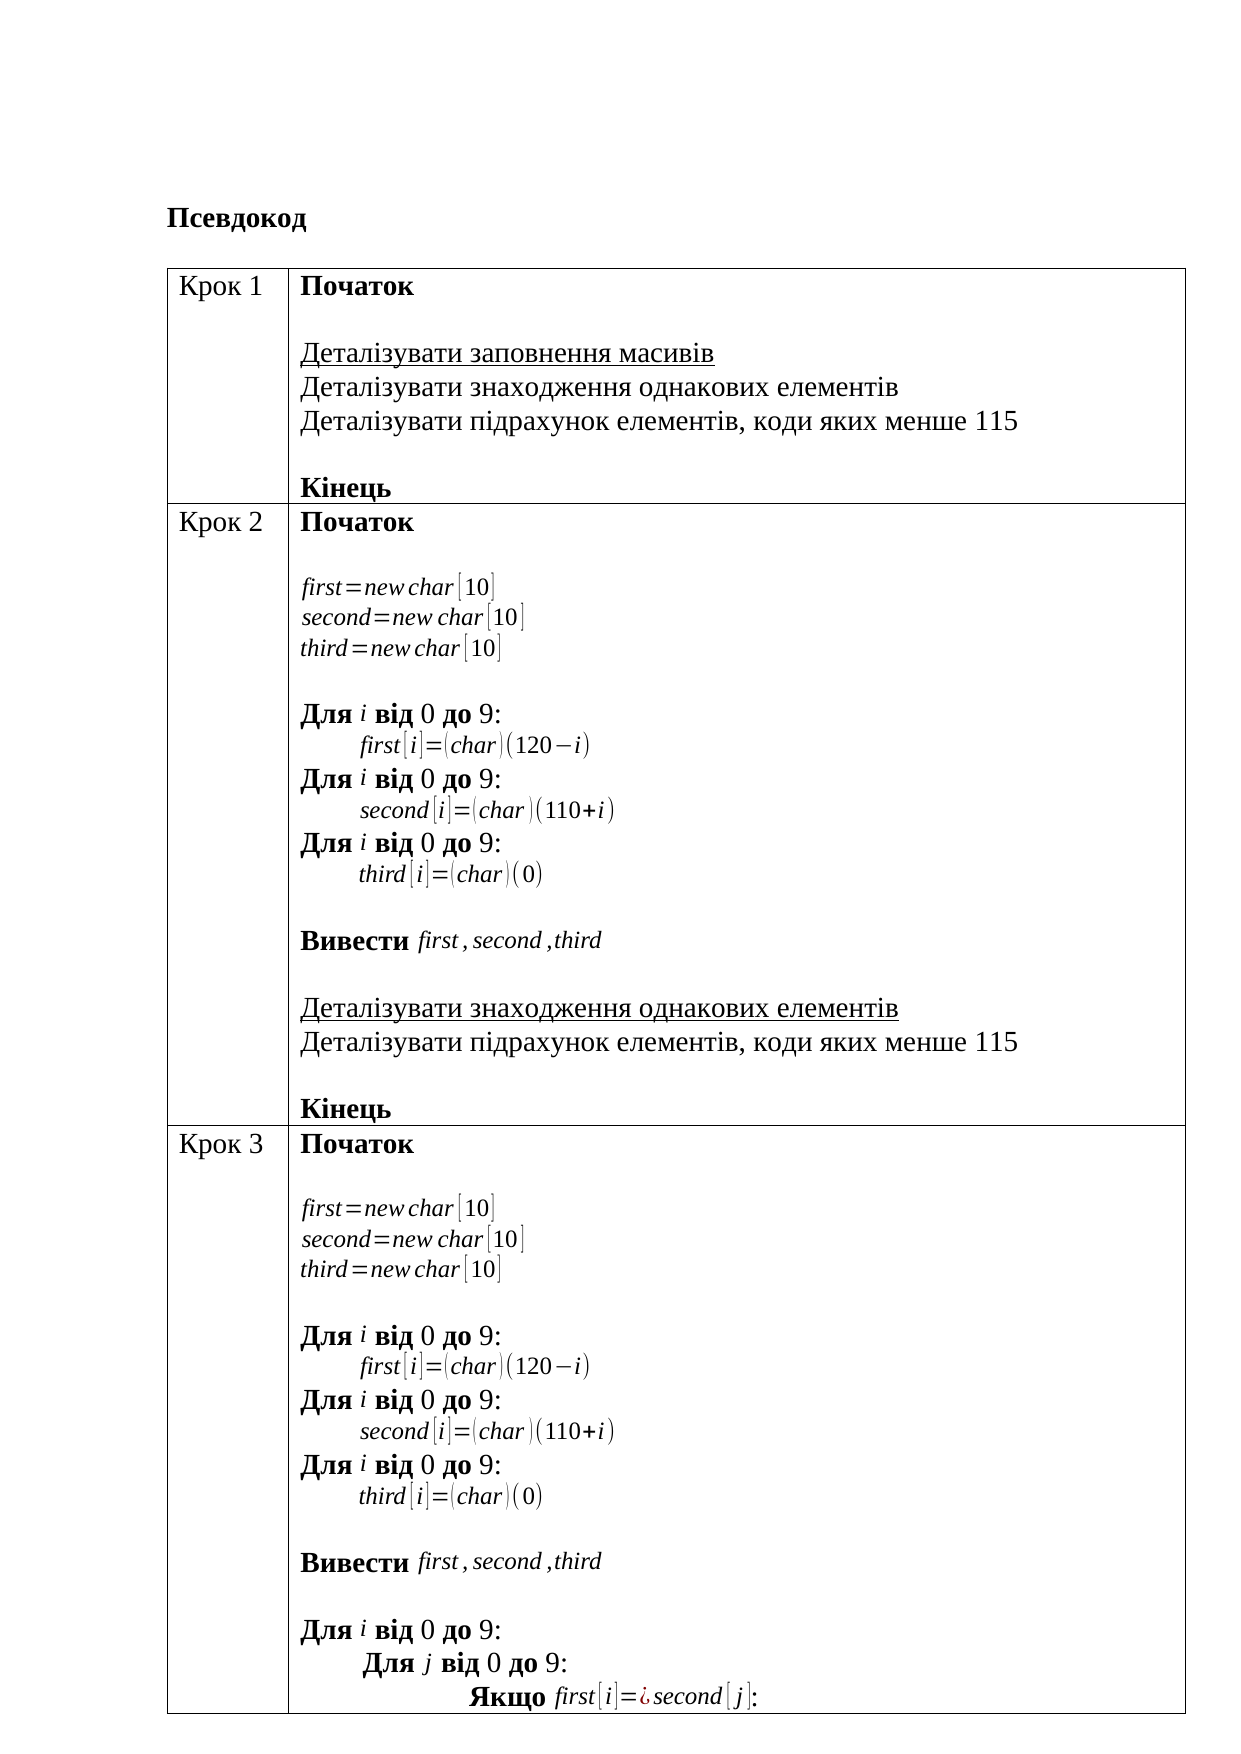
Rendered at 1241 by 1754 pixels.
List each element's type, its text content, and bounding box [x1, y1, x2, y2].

table_cell Крок 2 [168, 504, 288, 1125]
table_cell Початок Для від 0 до 9: Для від 0 до 9: Для від 0 до 9: Вивести Деталізувати знаходження однакових елементів Деталізувати підрахунок елементів, коди яких менше 115 Кінець [289, 504, 1185, 1125]
table_cell Крок 3 [168, 1126, 288, 1713]
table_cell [289, 1126, 1185, 1713]
table_header Крок 1 [168, 269, 288, 503]
table_header Початок Деталізувати заповнення масивів Деталізувати знаходження однакових елементів Деталізувати підрахунок елементів, коди яких менше 115 Кінець [289, 269, 1185, 503]
text Псевдокод [167, 200, 1163, 234]
